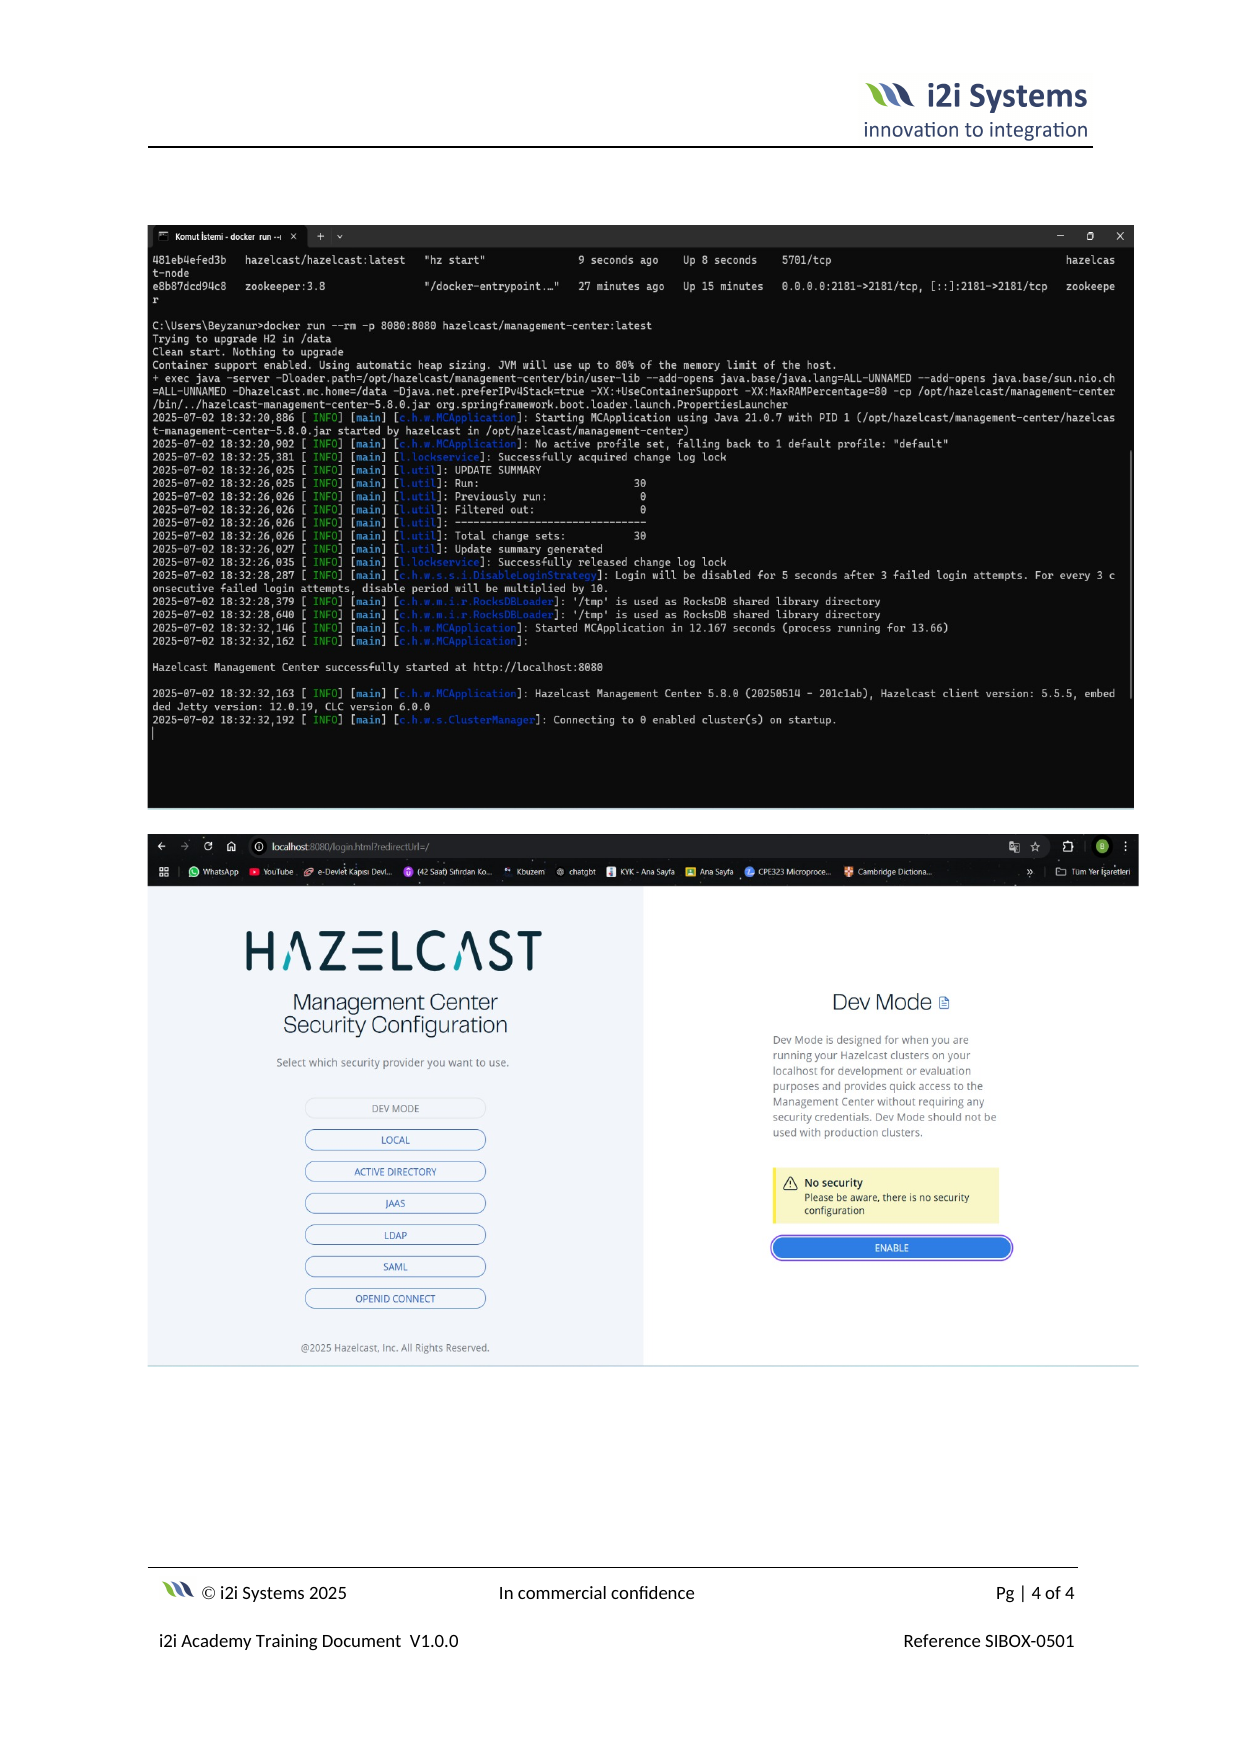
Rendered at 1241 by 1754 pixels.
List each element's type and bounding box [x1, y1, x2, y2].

picture [857, 73, 1094, 145]
picture [147, 225, 1134, 810]
picture [147, 834, 1139, 1367]
picture [158, 1576, 197, 1600]
